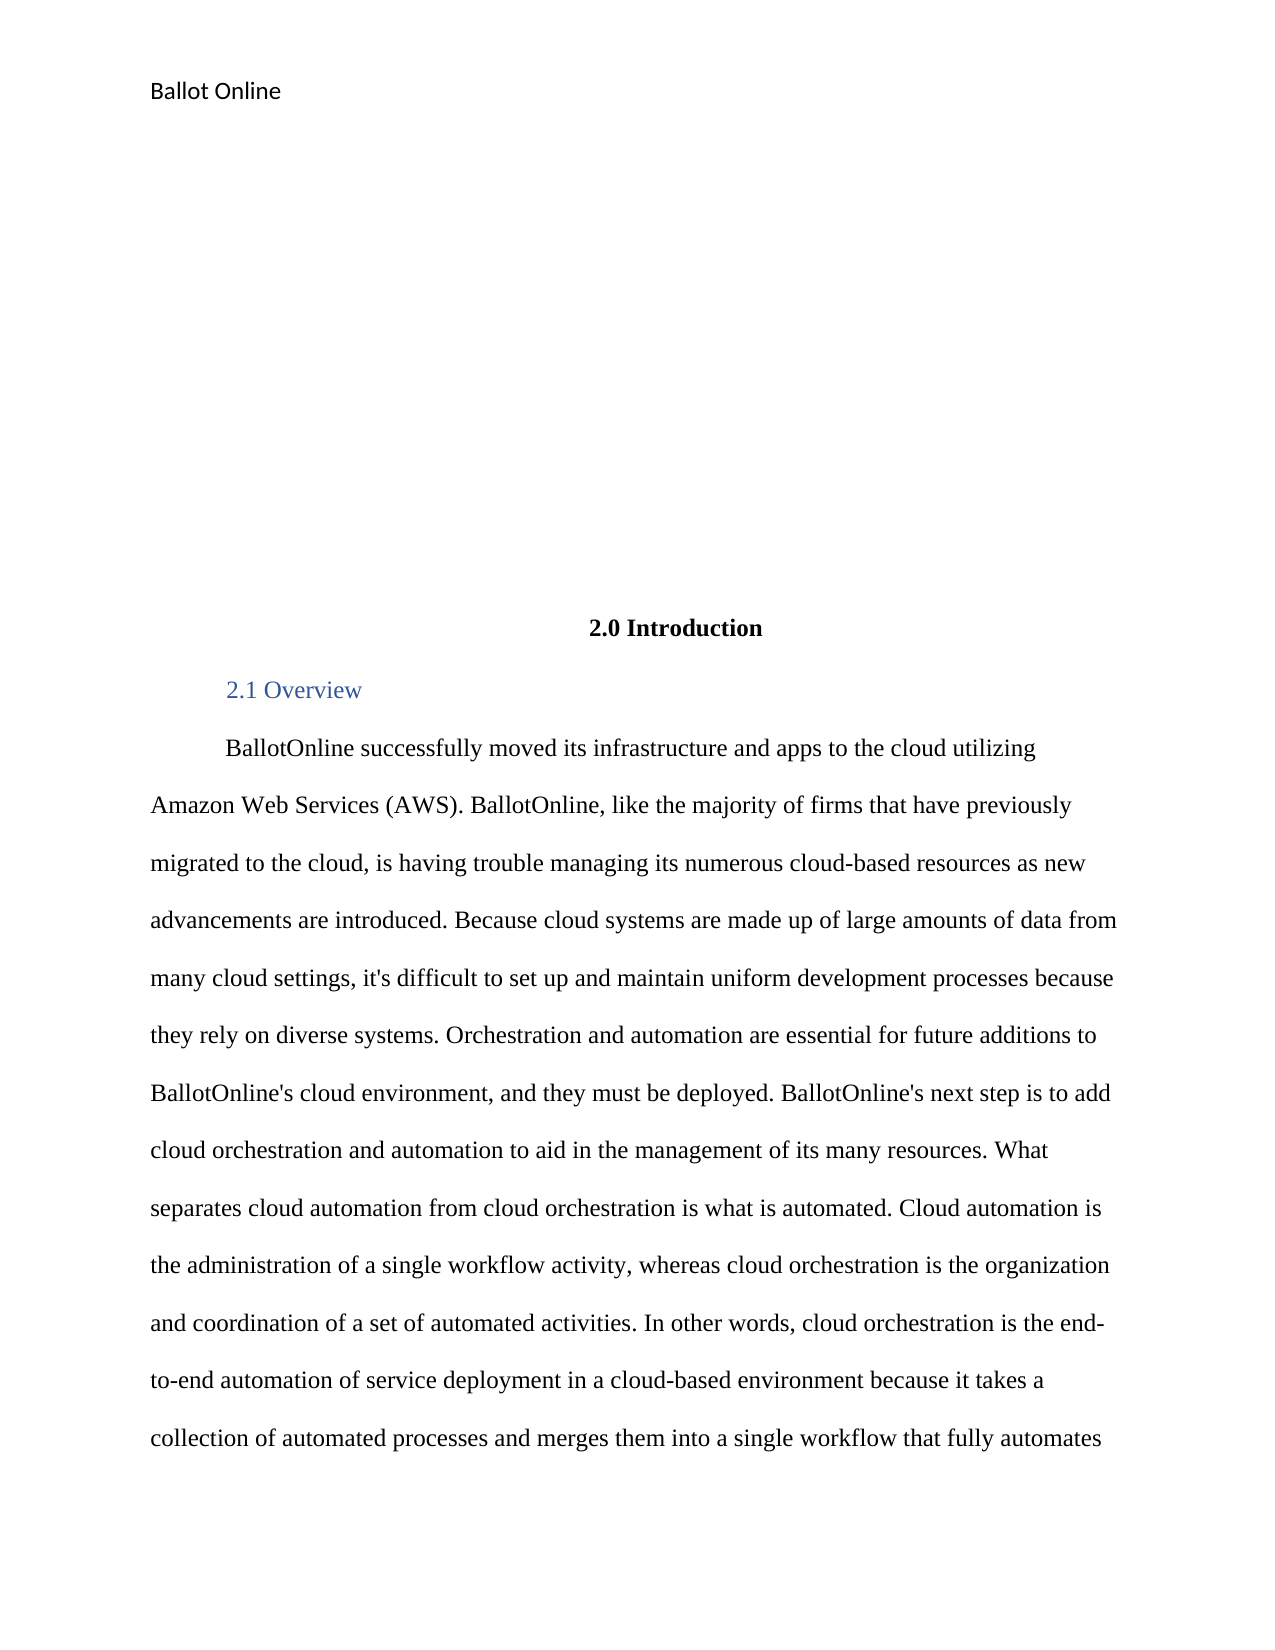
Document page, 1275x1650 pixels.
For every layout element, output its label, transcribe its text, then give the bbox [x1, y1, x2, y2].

subtitle 2.0 Introduction [152, 613, 1125, 642]
subtitle 2.1 Overview [151, 675, 1125, 703]
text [150, 733, 1125, 1451]
